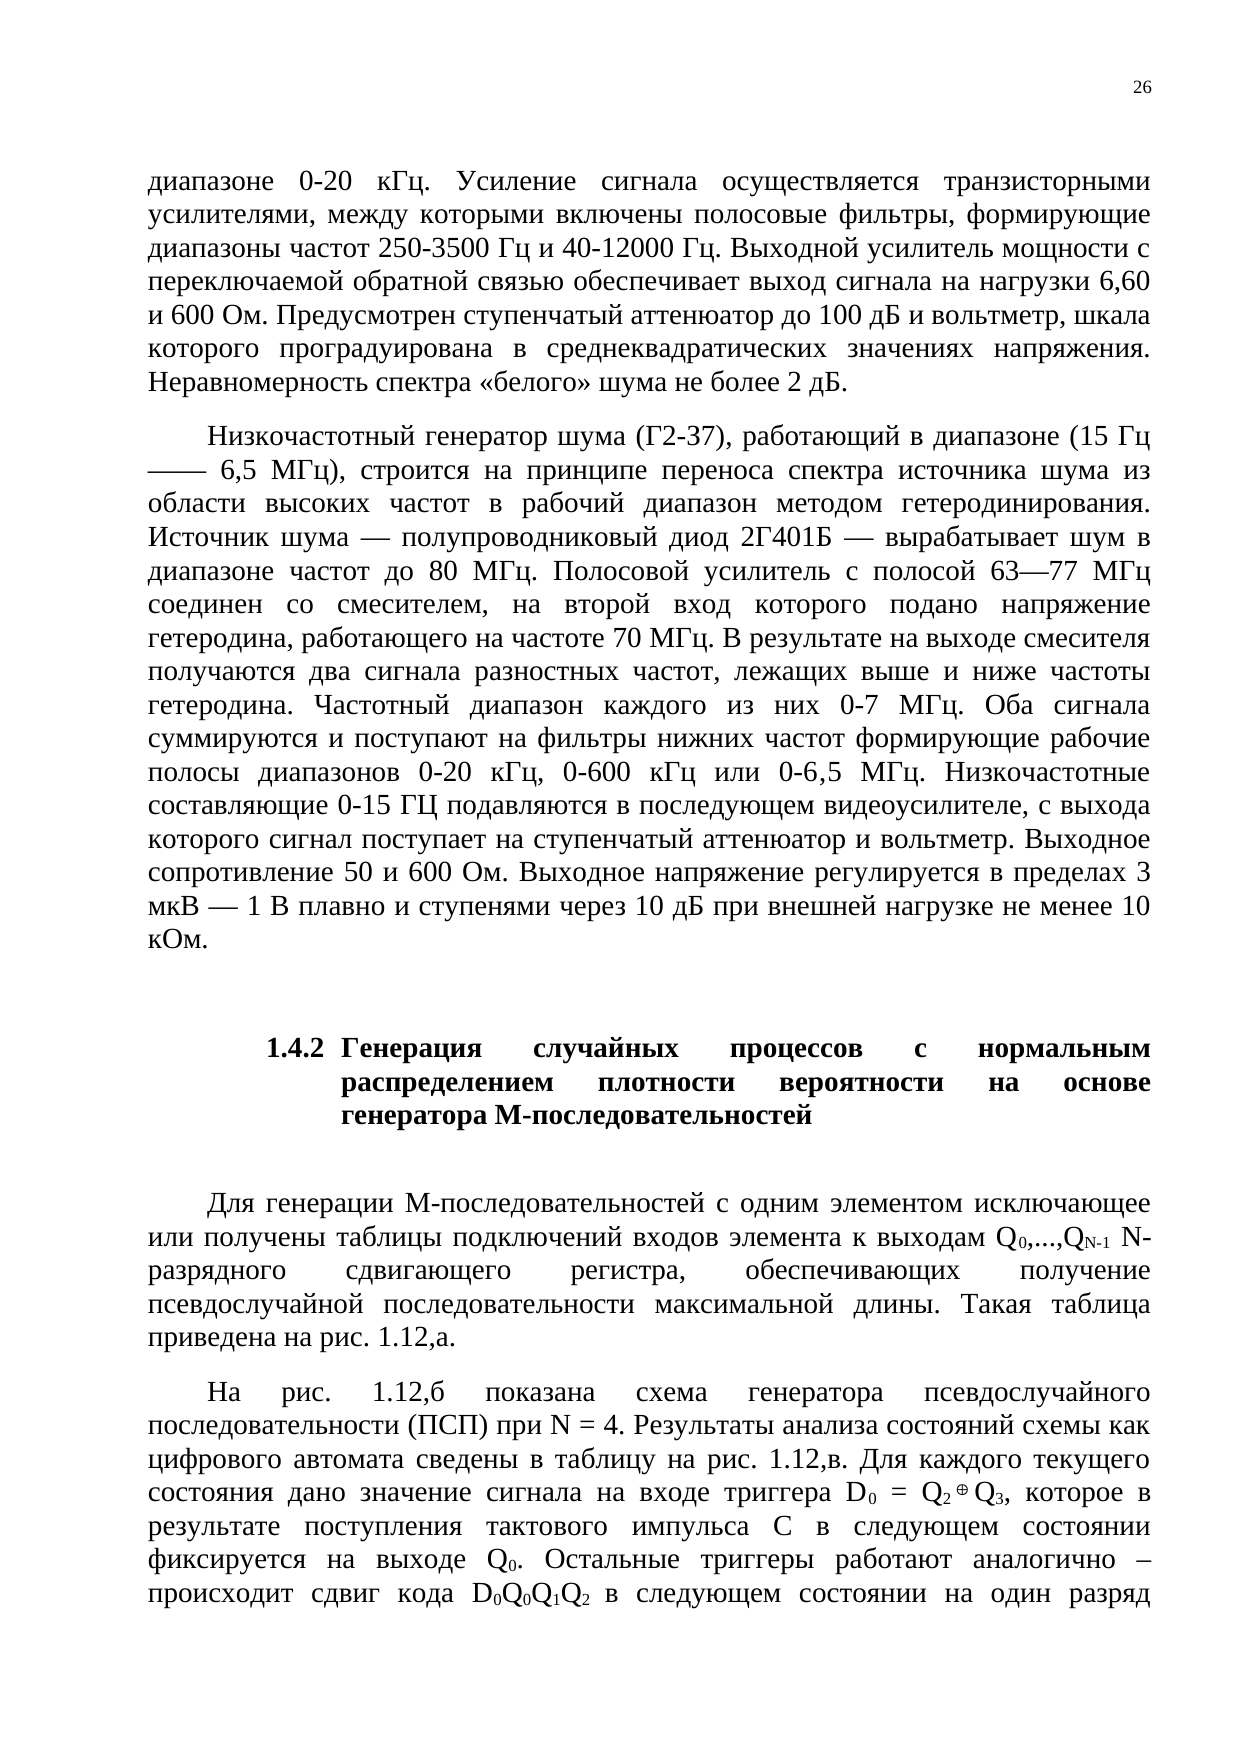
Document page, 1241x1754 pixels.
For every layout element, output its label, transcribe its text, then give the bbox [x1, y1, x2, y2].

text Низкочастотный генератор шума (Г2-З7), работающий в диапазоне (15 Гц—— 6,5 МГц), строится на принципе переноса спектра источника шума из области высоких частот в рабочий диапазон методом гетеродинирования. Источник шума — полупроводниковый диод 2Г401Б — вырабатывает шум в диапазоне частот до 80 МГц. Полосовой усилитель с полосой 63—77 МГц соединен со смесителем, на второй вход которого подано напряжение гетеродина, работающего на частоте 70 МГц. В результате на выходе смесителя получаются два сигнала разностных частот, лежащих выше и ниже частоты гетеродина. Частотный диапазон каждого из них 0-7 МГц. Оба сигнала суммируются и поступают на фильтры нижних частот формирующие рабочие полосы диапазонов 0-20 кГц, 0-600 кГц или 0-6‚5 МГц. Низкочастотные составляющие 0-15 ГЦ подавляются в последующем видеоусилителе, с выхода которого сигнал поступает на ступенчатый аттенюатор и вольтметр. Выходное сопротивление 50 и 600 Ом. Выходное напряжение регулируется в пределах 3 мкВ — 1 В плавно и ступенями через 10 дБ при внешней нагрузке не менее 10 кОм. [148, 418, 1152, 955]
text Для генерации М-последовательностей с одним элементом исключающее или получены таблицы подключений входов элемента к выходам Q0,...,QN-1 N-разрядного сдвигающего регистра, обеспечивающих получение псевдослучайной последовательности максимальной длины. Такая таблица приведена на рис. 1.12,а. [148, 1185, 1152, 1353]
list Генерация случайных процессов с нормальным распределением плотности вероятности на основе генератора М-последовательностей [266, 1030, 1152, 1131]
